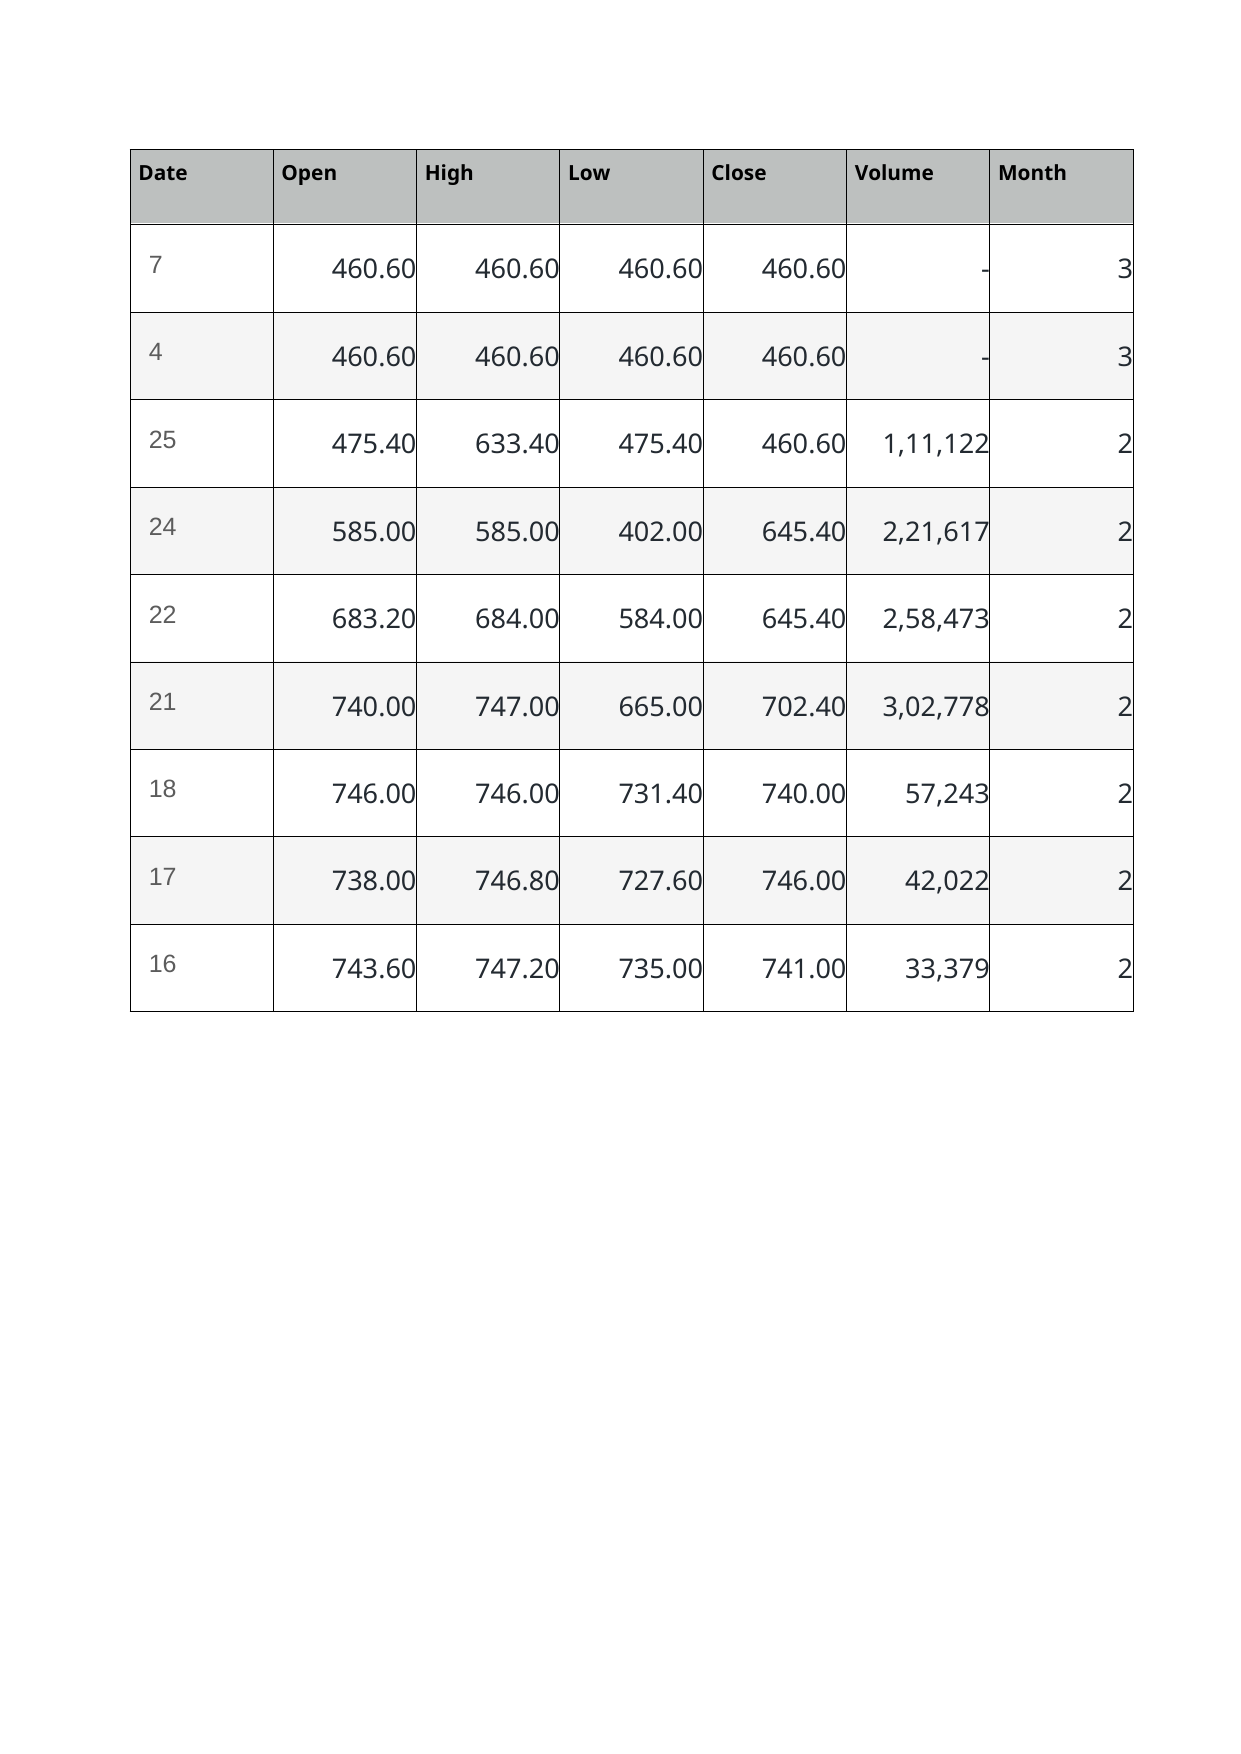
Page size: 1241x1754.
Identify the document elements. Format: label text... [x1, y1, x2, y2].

table_cell 2 [990, 663, 1133, 749]
table_cell 3,02,778 [847, 663, 989, 749]
table_cell 21 [131, 663, 273, 749]
table_cell 2 [990, 488, 1133, 574]
table_cell 57,243 [847, 750, 989, 836]
table_cell 460.60 [417, 225, 559, 312]
table_cell 702.40 [704, 663, 846, 749]
table_cell 4 [131, 313, 273, 399]
table_header High [417, 150, 559, 223]
table_cell 460.60 [274, 225, 416, 312]
table_cell 633.40 [417, 400, 559, 487]
table_cell 3 [990, 313, 1133, 399]
table_cell 731.40 [560, 750, 703, 836]
table_cell 665.00 [560, 663, 703, 749]
table_cell 2,58,473 [847, 575, 989, 661]
table_cell 460.60 [704, 400, 846, 487]
table_cell 18 [131, 750, 273, 836]
table_cell 460.60 [560, 225, 703, 312]
table_header Month [990, 150, 1133, 223]
table_cell 3 [990, 225, 1133, 312]
table_cell 740.00 [704, 750, 846, 836]
table_cell 585.00 [274, 488, 416, 574]
table_cell 746.00 [274, 750, 416, 836]
table_header Low [560, 150, 703, 223]
table_cell 475.40 [560, 400, 703, 487]
table_cell 645.40 [704, 488, 846, 574]
table_cell 16 [131, 925, 273, 1011]
table_cell 746.80 [417, 837, 559, 924]
table_cell 2 [990, 575, 1133, 661]
table_cell 460.60 [417, 313, 559, 399]
table_cell 741.00 [704, 925, 846, 1011]
table_cell 2 [990, 925, 1133, 1011]
table_cell 738.00 [274, 837, 416, 924]
table_cell 24 [131, 488, 273, 574]
table_cell 22 [131, 575, 273, 661]
table_cell 1,11,122 [847, 400, 989, 487]
table_cell 684.00 [417, 575, 559, 661]
table_cell 683.20 [274, 575, 416, 661]
table_cell 475.40 [274, 400, 416, 487]
table_header Volume [847, 150, 989, 223]
table_cell - [847, 313, 989, 399]
table_cell 727.60 [560, 837, 703, 924]
table_header Close [704, 150, 846, 223]
table_cell 460.60 [274, 313, 416, 399]
table_cell 33,379 [847, 925, 989, 1011]
table_cell 402.00 [560, 488, 703, 574]
table_cell 460.60 [704, 313, 846, 399]
table_cell 2 [990, 837, 1133, 924]
table_cell 42,022 [847, 837, 989, 924]
table_cell 17 [131, 837, 273, 924]
table_cell 7 [131, 225, 273, 312]
table_header Date [131, 150, 273, 223]
table_cell 747.00 [417, 663, 559, 749]
table_cell 746.00 [417, 750, 559, 836]
table_cell 460.60 [560, 313, 703, 399]
table_cell 747.20 [417, 925, 559, 1011]
table_cell 585.00 [417, 488, 559, 574]
table_cell 460.60 [704, 225, 846, 312]
table_cell 25 [131, 400, 273, 487]
table_header Open [274, 150, 416, 223]
table_cell 743.60 [274, 925, 416, 1011]
table_cell 2 [990, 750, 1133, 836]
table_cell 2 [990, 400, 1133, 487]
table_cell - [847, 225, 989, 312]
table_cell 746.00 [704, 837, 846, 924]
table_cell 584.00 [560, 575, 703, 661]
table_cell 735.00 [560, 925, 703, 1011]
table_cell 645.40 [704, 575, 846, 661]
table_cell 2,21,617 [847, 488, 989, 574]
table_cell 740.00 [274, 663, 416, 749]
